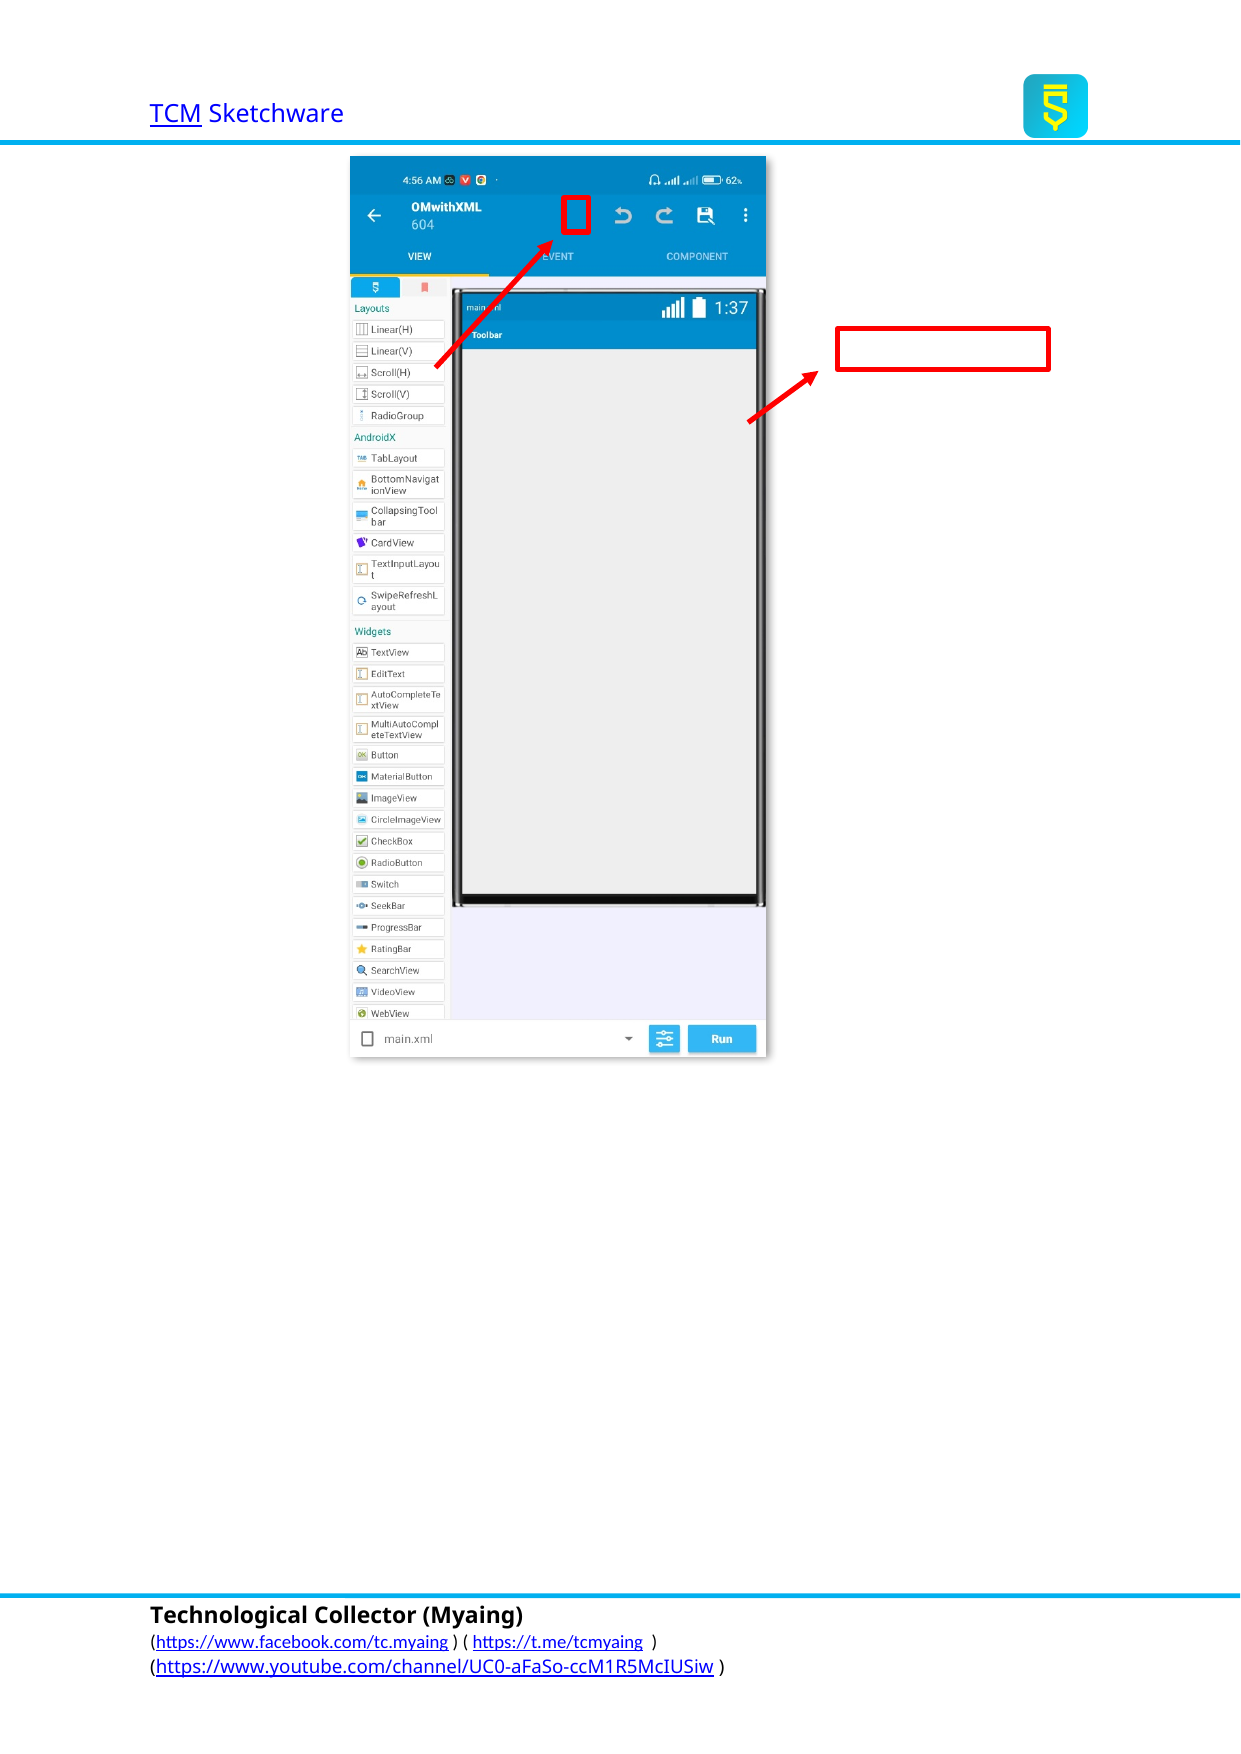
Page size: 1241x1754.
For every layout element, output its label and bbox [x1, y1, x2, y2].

picture [1022, 73, 1088, 139]
picture [727, 178, 736, 184]
picture [425, 221, 433, 227]
picture [656, 208, 672, 223]
picture [730, 302, 737, 311]
picture [368, 211, 380, 221]
picture [445, 175, 453, 185]
picture [693, 297, 706, 318]
picture [665, 176, 679, 184]
picture [551, 253, 572, 259]
picture [473, 332, 501, 338]
picture [476, 175, 486, 185]
picture [684, 179, 694, 184]
picture [427, 177, 441, 183]
picture [716, 302, 720, 313]
picture [701, 253, 721, 259]
picture [697, 208, 714, 224]
picture [467, 306, 485, 310]
picture [678, 253, 697, 259]
picture [412, 203, 481, 211]
picture [350, 274, 766, 1057]
picture [662, 297, 684, 318]
picture [460, 175, 470, 186]
picture [409, 253, 431, 260]
picture [702, 176, 715, 185]
picture [615, 208, 631, 223]
picture [413, 177, 422, 183]
